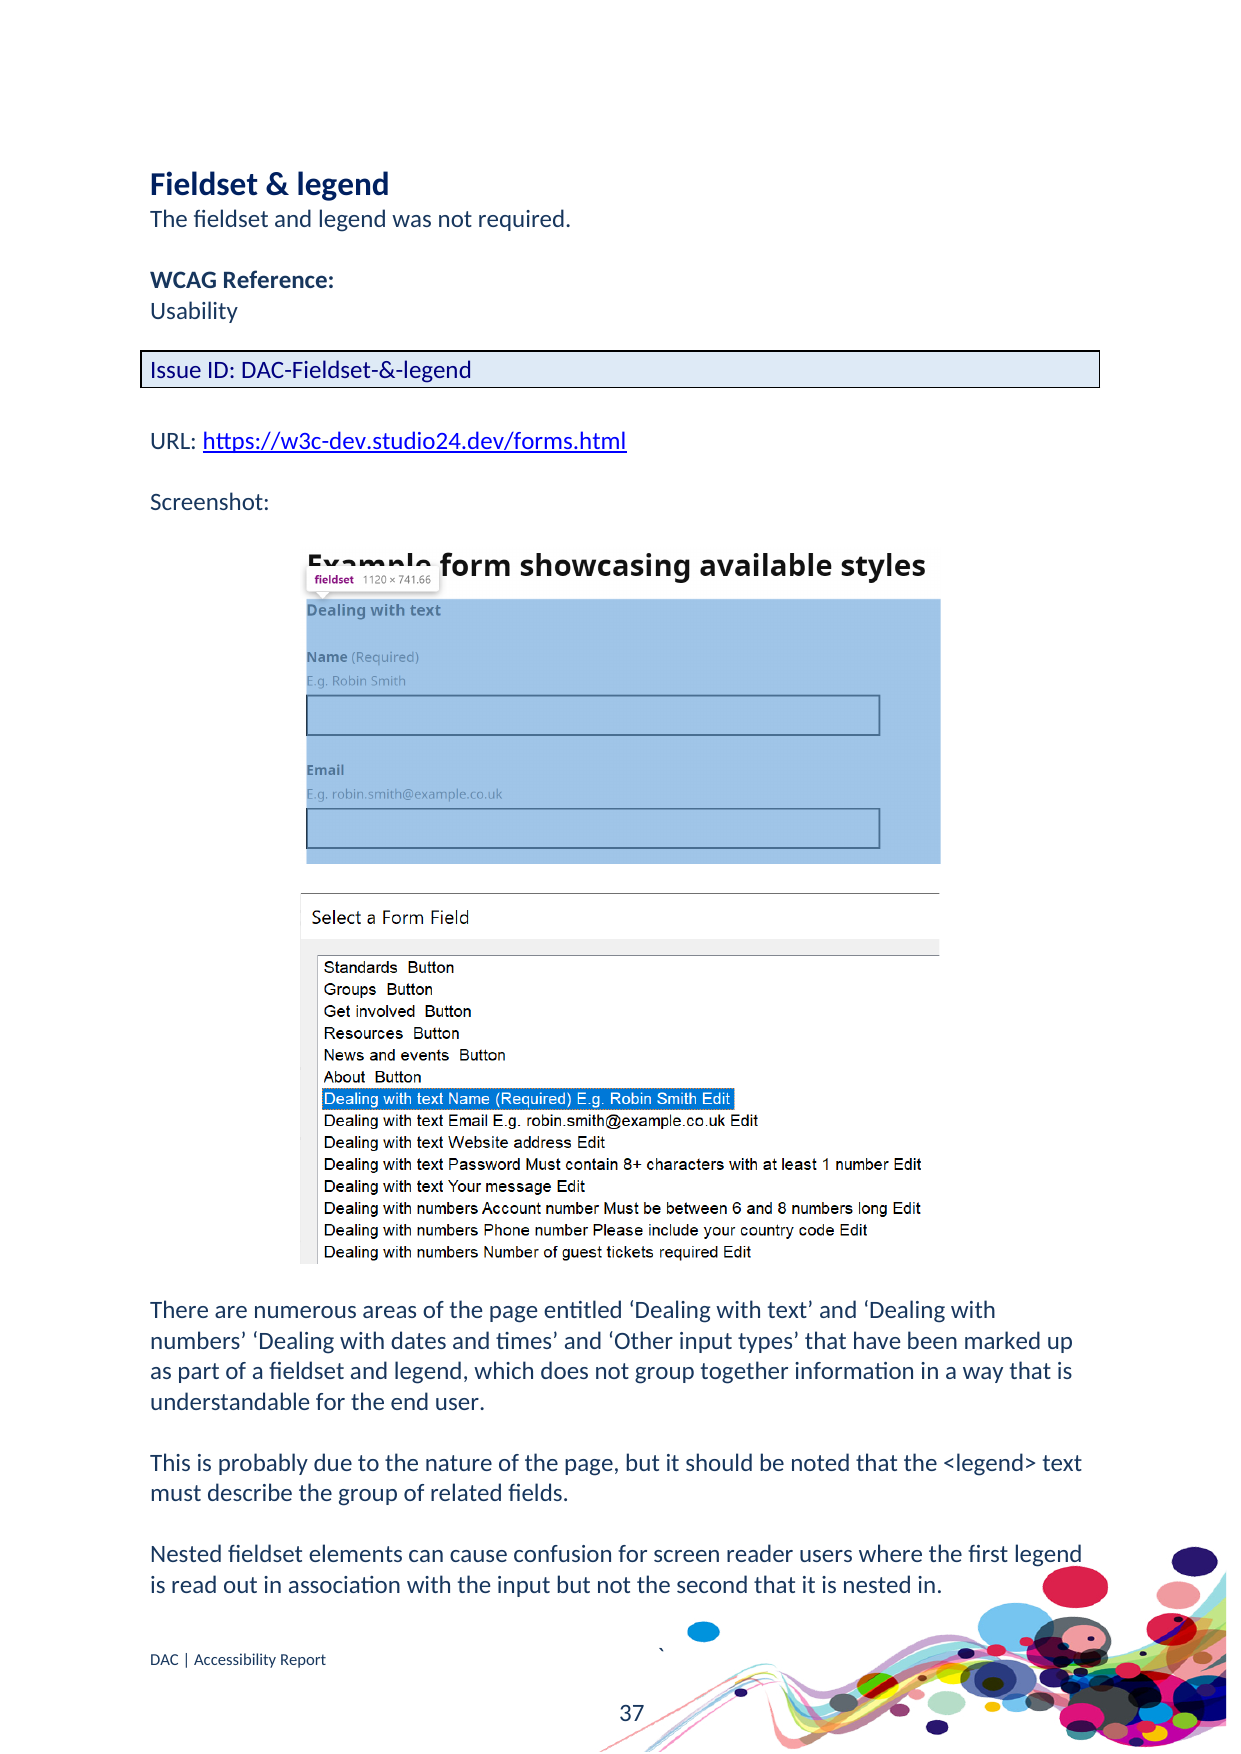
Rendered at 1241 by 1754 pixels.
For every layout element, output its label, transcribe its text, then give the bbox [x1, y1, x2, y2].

text WCAG Reference: [150, 264, 1090, 295]
picture [300, 893, 940, 1264]
text Screenshot: [150, 486, 1090, 516]
text Usability [150, 295, 1090, 325]
subtitle Fieldset & legend [150, 162, 1090, 203]
picture [588, 1530, 1227, 1752]
text There are numerous areas of the page entitled ‘Dealing with text’ and ‘Dealing with numbers’ ‘Dealing with dates and times’ and ‘Other input types’ that have been marked up as part of a fieldset and legend, which does not group together information in a way that is understandable for the end user. [150, 1294, 1090, 1416]
text URL: https://w3c-dev.studio24.dev/forms.html [150, 425, 1090, 455]
text Nested fieldset elements can cause confusion for screen reader users where the first legend is read out in association with the input but not the second that it is nested in. [150, 1538, 1090, 1599]
text This is probably due to the nature of the page, but it should be noted that the <legend> text must describe the group of related fields. [150, 1447, 1090, 1508]
subtitle Issue ID: DAC-Fieldset-&-legend [142, 352, 1099, 387]
text The fieldset and legend was not required. [150, 203, 1090, 234]
picture [299, 547, 941, 864]
